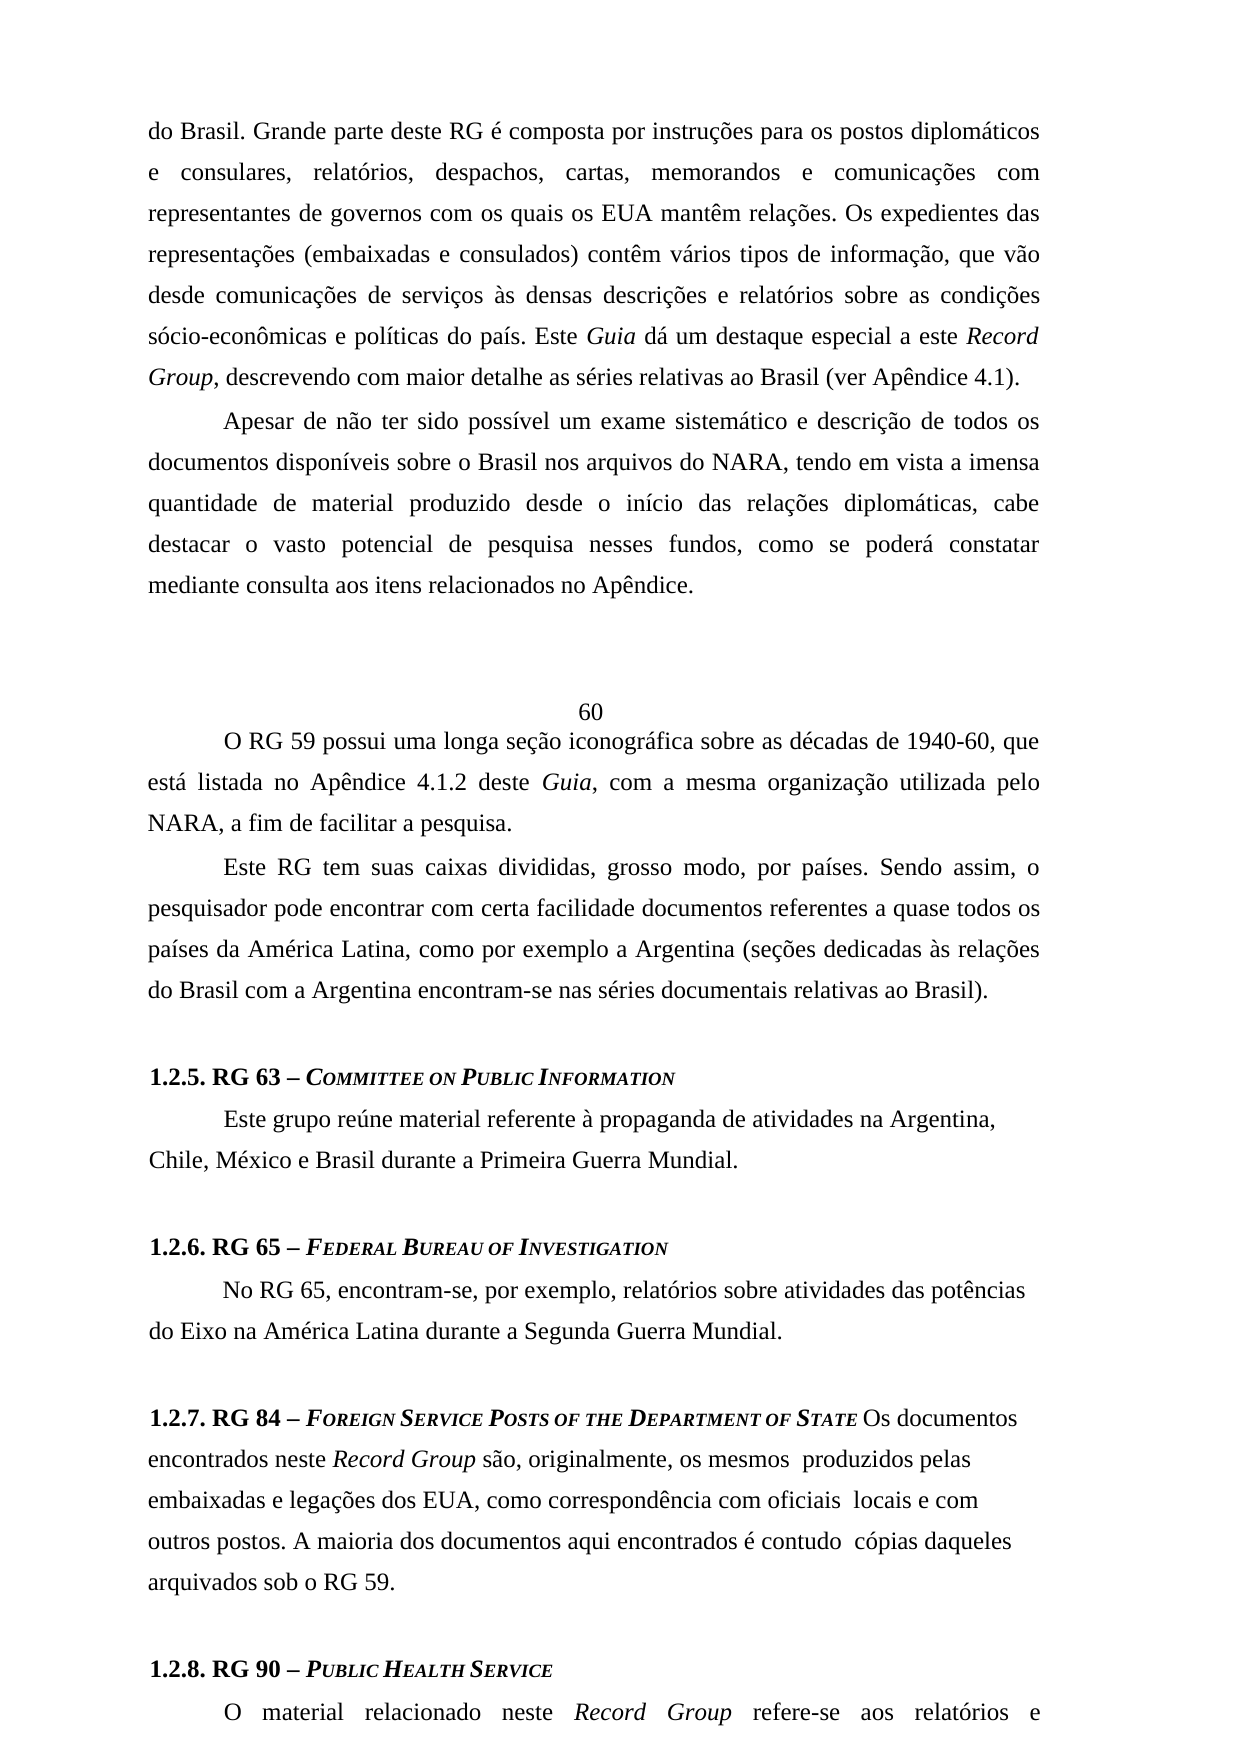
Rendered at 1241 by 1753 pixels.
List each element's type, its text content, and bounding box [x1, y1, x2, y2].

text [148, 1697, 1041, 1726]
text Este RG tem suas caixas divididas, grosso modo, por países. Sendo assim, o pesquisador pode encontrar com certa facilidade documentos referentes a quase todos os países da América Latina, como por exemplo a Argentina (seções dedicadas às relações do Brasil com a Argentina encontram-se nas séries documentais relativas ao Brasil). [148, 852, 1041, 1003]
text 1.2.7. RG 84 – FOREIGN SERVICE POSTS OF THE DEPARTMENT OF STATE Os documentos encontrados neste Record Group são, originalmente, os mesmos produzidos pelas embaixadas e legações dos EUA, como correspondência com oficiais locais e com outros postos. A maioria dos documentos aqui encontrados é contudo cópias daqueles arquivados sob o RG 59. [148, 1403, 1041, 1596]
text 1.2.6. RG 65 – FEDERAL BUREAU OF INVESTIGATION [149, 1232, 1134, 1261]
text Apesar de não ter sido possível um exame sistemático e descrição de todos os documentos disponíveis sobre o Brasil nos arquivos do NARA, tendo em vista a imensa quantidade de material produzido desde o início das relações diplomáticas, cabe destacar o vasto potencial de pesquisa nesses fundos, como se poderá constatar mediante consulta aos itens relacionados no Apêndice. [148, 406, 1041, 599]
text No RG 65, encontram-se, por exemplo, relatórios sobre atividades das potências do Eixo na América Latina durante a Segunda Guerra Mundial. [148, 1275, 1041, 1345]
text 60 [0, 697, 603, 726]
text 1.2.5. RG 63 – COMMITTEE ON PUBLIC INFORMATION [149, 1062, 1134, 1090]
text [148, 116, 1041, 391]
text 1.2.8. RG 90 – PUBLIC HEALTH SERVICE [149, 1654, 1134, 1683]
text Este grupo reúne material referente à propaganda de atividades na Argentina, Chile, México e Brasil durante a Primeira Guerra Mundial. [149, 1104, 1041, 1174]
text O RG 59 possui uma longa seção iconográfica sobre as décadas de 1940-60, que está listada no Apêndice 4.1.2 deste Guia, com a mesma organização utilizada pelo NARA, a fim de facilitar a pesquisa. [147, 726, 1041, 837]
